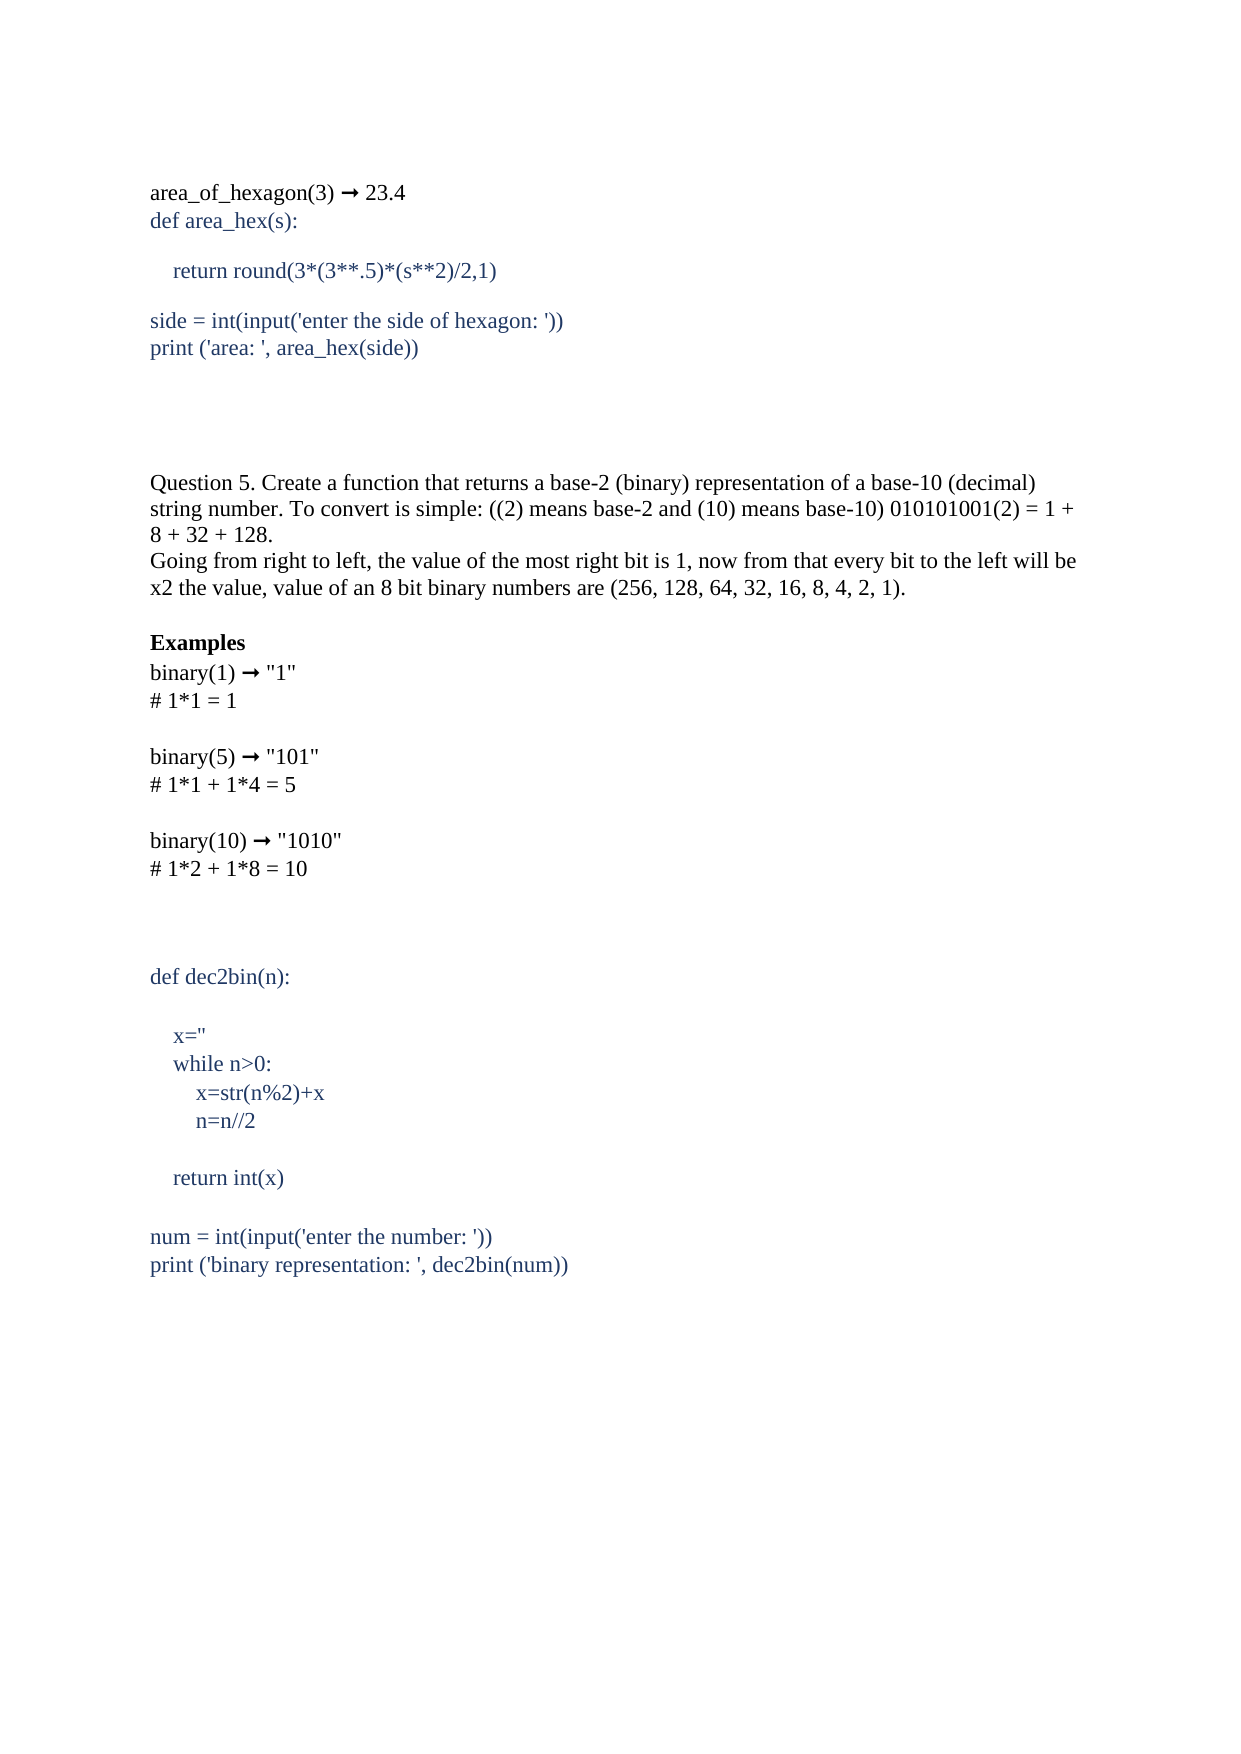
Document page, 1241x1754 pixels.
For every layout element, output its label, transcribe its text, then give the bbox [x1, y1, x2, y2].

text def area_hex(s): [150, 208, 1090, 234]
text print ('area: ', area_hex(side)) [150, 334, 1090, 360]
text Going from right to left, the value of the most right bit is 1, now from that every bit to the left will be x2 the value, value of an 8 bit binary numbers are (256, 128, 64, 32, 16, 8, 4, 2, 1). [150, 548, 1090, 600]
text binary(1) ➞ "1" [150, 656, 1090, 687]
text num = int(input('enter the number: ')) [150, 1223, 1090, 1249]
text x='' [150, 1022, 1090, 1048]
text binary(5) ➞ "101" [150, 740, 1090, 771]
text def dec2bin(n): [150, 963, 1090, 989]
text side = int(input('enter the side of hexagon: ')) [150, 308, 1090, 334]
text binary(10) ➞ "1010" [150, 824, 1090, 855]
text return round(3*(3**.5)*(s**2)/2,1) [150, 258, 1090, 284]
text x=str(n%2)+x [150, 1079, 1090, 1105]
text while n>0: [150, 1050, 1090, 1077]
text area_of_hexagon(3) ➞ 23.4 [150, 176, 1090, 208]
text print ('binary representation: ', dec2bin(num)) [150, 1251, 1090, 1277]
subtitle Examples [150, 629, 1090, 656]
text return int(x) [150, 1164, 1090, 1190]
text # 1*1 = 1 [150, 687, 1090, 713]
text # 1*1 + 1*4 = 5 [150, 771, 1090, 797]
text Question 5. Create a function that returns a base-2 (binary) representation of a base-10 (decimal) string number. To convert is simple: ((2) means base-2 and (10) means base-10) 010101001(2) = 1 + 8 + 32 + 128. [150, 468, 1090, 548]
text # 1*2 + 1*8 = 10 [150, 855, 1090, 881]
text n=n//2 [150, 1107, 1090, 1133]
